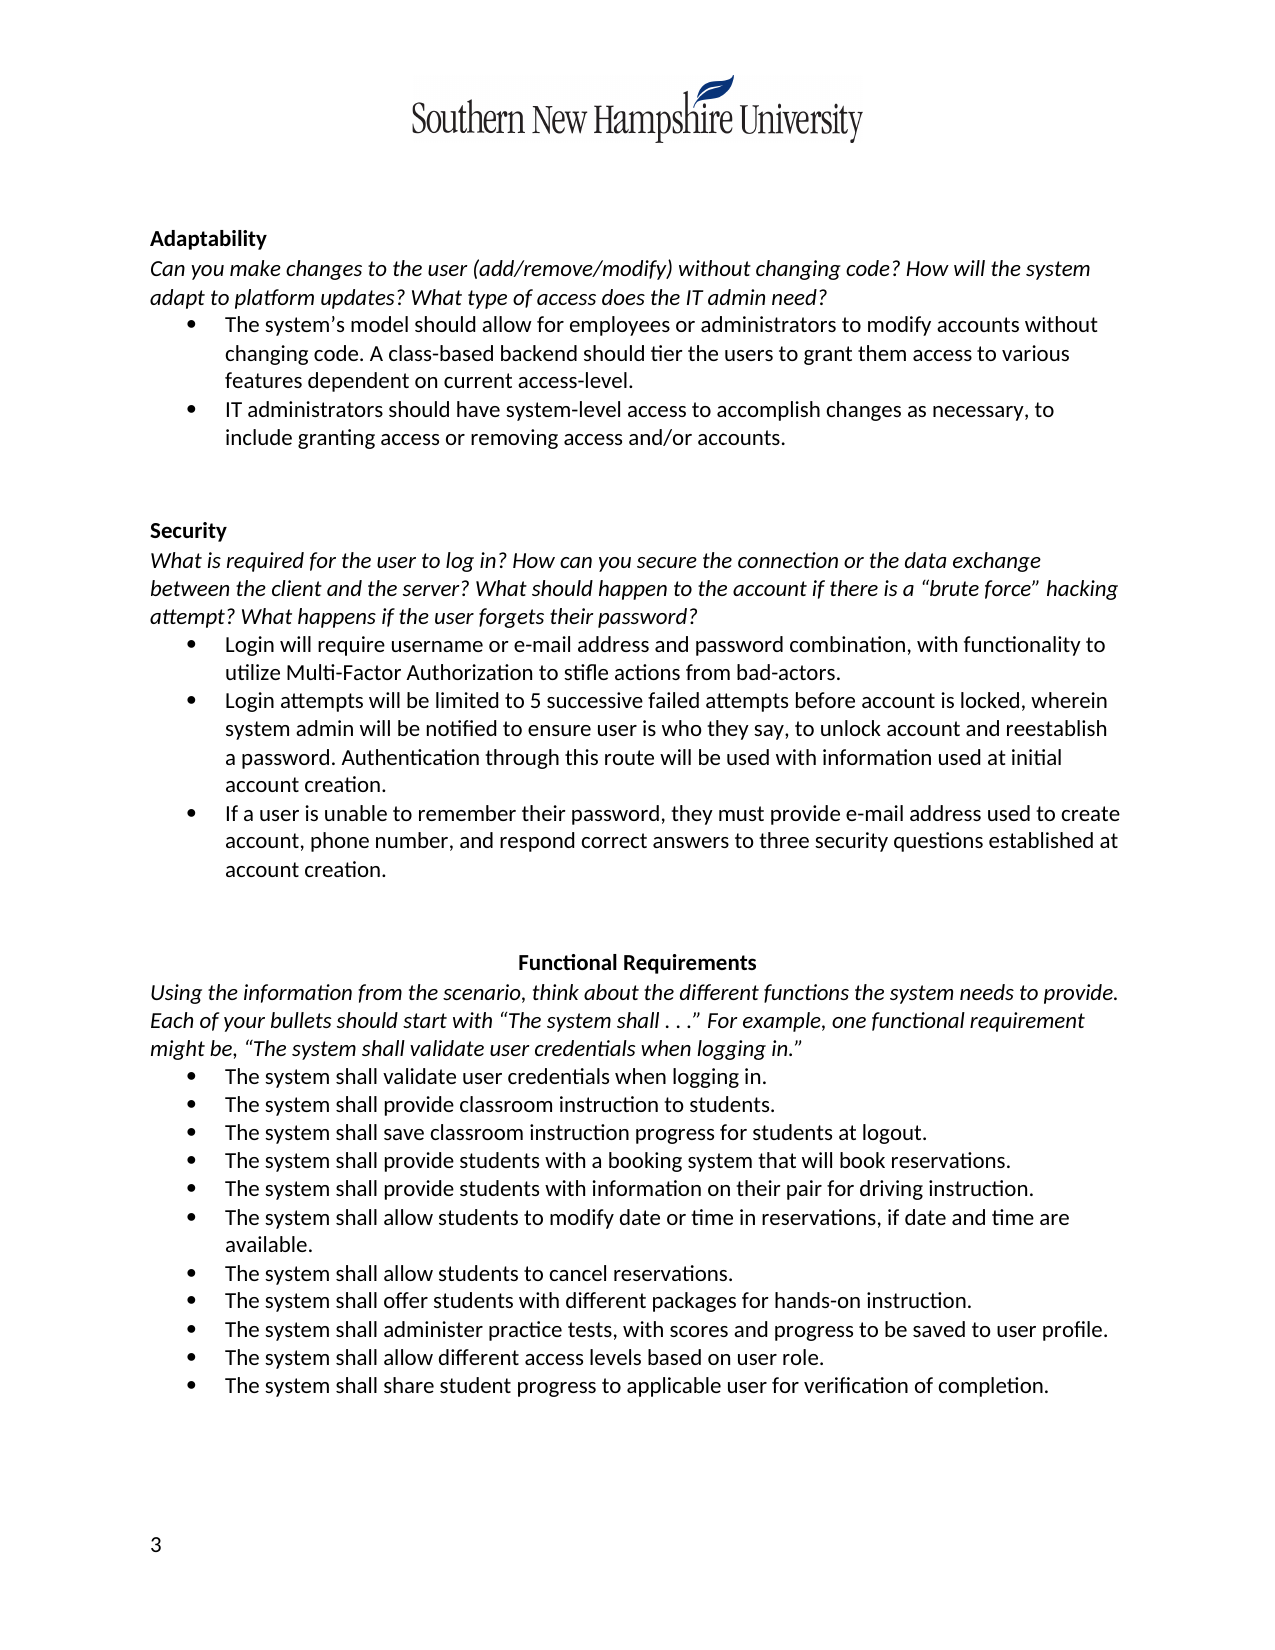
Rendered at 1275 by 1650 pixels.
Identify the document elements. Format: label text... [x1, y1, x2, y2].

list The system shall administer practice tests, with scores and progress to be saved to user profile. [187, 1315, 1125, 1343]
list The system shall share student progress to applicable user for verification of completion. [187, 1371, 1125, 1399]
list Login attempts will be limited to 5 successive failed attempts before account is locked, wherein system admin will be notified to ensure user is who they say, to unlock account and reestablish a password. Authentication through this route will be used with information used at initial account creation. [187, 687, 1125, 799]
list IT administrators should have system-level access to accomplish changes as necessary, to include granting access or removing access and/or accounts. [187, 395, 1125, 451]
subtitle Adaptability [150, 224, 1125, 252]
text Can you make changes to the user (add/remove/modify) without changing code? How will the system adapt to platform updates? What type of access does the IT admin need? [150, 254, 1125, 311]
list The system shall validate user credentials when logging in. [187, 1062, 1125, 1091]
text What is required for the user to log in? How can you secure the connection or the data exchange between the client and the server? What should happen to the account if there is a “brute force” hacking attempt? What happens if the user forgets their password? [150, 546, 1125, 631]
list The system shall provide students with a booking system that will book reservations. [187, 1147, 1125, 1174]
subtitle Security [150, 516, 1125, 544]
list The system shall provide students with information on their pair for driving instruction. [187, 1174, 1125, 1203]
list The system shall allow students to modify date or time in reservations, if date and time are available. [187, 1203, 1125, 1259]
list The system’s model should allow for employees or administrators to modify accounts without changing code. A class-based backend should tier the users to grant them access to various features dependent on current access-level. [187, 311, 1125, 395]
subtitle Functional Requirements [150, 948, 1125, 976]
list The system shall allow students to cancel reservations. [187, 1259, 1125, 1287]
list If a user is unable to remember their password, they must provide e-mail address used to create account, phone number, and respond correct answers to three security questions established at account creation. [187, 799, 1125, 883]
list The system shall save classroom instruction progress for students at logout. [187, 1118, 1125, 1147]
list Login will require username or e-mail address and password combination, with functionality to utilize Multi-Factor Authorization to stifle actions from bad-actors. [187, 631, 1125, 687]
list The system shall offer students with different packages for hands-on instruction. [187, 1287, 1125, 1315]
picture [412, 75, 863, 143]
list The system shall allow different access levels based on user role. [187, 1343, 1125, 1371]
text Using the information from the scenario, think about the different functions the system needs to provide. Each of your bullets should start with “The system shall . . .” For example, one functional requirement might be, “The system shall validate user credentials when logging in.” [150, 978, 1125, 1062]
list The system shall provide classroom instruction to students. [187, 1091, 1125, 1118]
